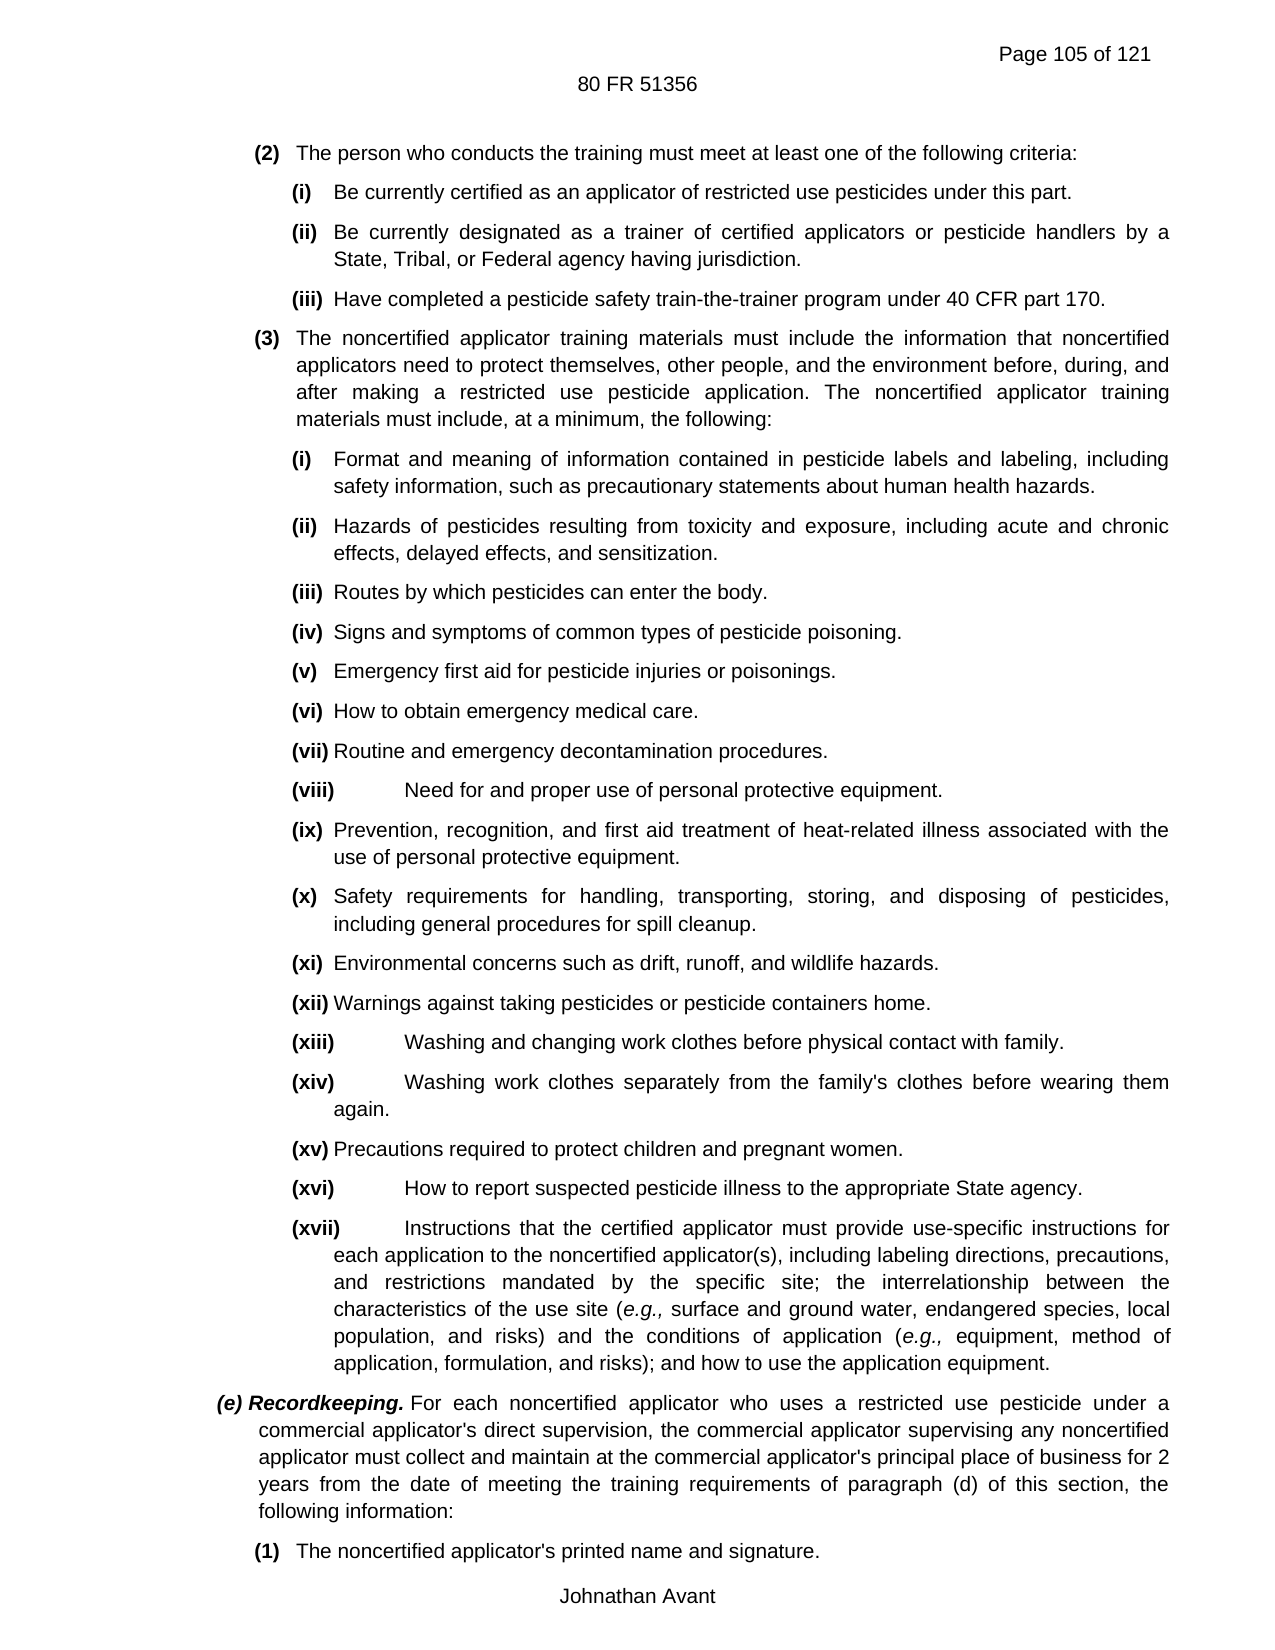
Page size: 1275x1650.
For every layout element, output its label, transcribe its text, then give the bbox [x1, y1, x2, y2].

list Have completed a pesticide safety train-the-trainer program under 40 CFR part 170. [292, 283, 1171, 310]
list The person who conducts the training must meet at least one of the following criteria: [254, 137, 1171, 164]
list Emergency first aid for pesticide injuries or poisonings. [292, 656, 1171, 683]
list Be currently certified as an applicator of restricted use pesticides under this part. [292, 177, 1171, 204]
list Warnings against taking pesticides or pesticide containers home. [292, 987, 1171, 1014]
list The noncertified applicator training materials must include the information that noncertified applicators need to protect themselves, other people, and the environment before, during, and after making a restricted use pesticide application. The noncertified applicator training materials must include, at a minimum, the following: [254, 323, 1171, 431]
list Prevention, recognition, and first aid treatment of heat-related illness associated with the use of personal protective equipment. [292, 814, 1171, 869]
list Hazards of pesticides resulting from toxicity and exposure, including acute and chronic effects, delayed effects, and sensitization. [292, 510, 1171, 564]
list How to obtain emergency medical care. [292, 696, 1171, 723]
list For each noncertified applicator who uses a restricted use pesticide under a commercial applicator's direct supervision, the commercial applicator supervising any noncertified applicator must collect and maintain at the commercial applicator's principal place of business for 2 years from the date of meeting the training requirements of paragraph (d) of this section, the following information: [217, 1387, 1171, 1523]
list Precautions required to protect children and pregnant women. [292, 1133, 1171, 1160]
list Instructions that the certified applicator must provide use-specific instructions for each application to the noncertified applicator(s), including labeling directions, precautions, and restrictions mandated by the specific site; the interrelationship between the characteristics of the use site (e.g., surface and ground water, endangered species, local population, and risks) and the conditions of application (e.g., equipment, method of application, formulation, and risks); and how to use the application equipment. [292, 1212, 1171, 1375]
list Environmental concerns such as drift, runoff, and wildlife hazards. [292, 948, 1171, 975]
list Safety requirements for handling, transporting, storing, and disposing of pesticides, including general procedures for spill cleanup. [292, 881, 1171, 935]
list How to report suspected pesticide illness to the appropriate State agency. [292, 1173, 1171, 1200]
list Format and meaning of information contained in pesticide labels and labeling, including safety information, such as precautionary statements about human health hazards. [292, 444, 1171, 498]
list The noncertified applicator's printed name and signature. [254, 1535, 1171, 1562]
list Be currently designated as a trainer of certified applicators or pesticide handlers by a State, Tribal, or Federal agency having jurisdiction. [292, 217, 1171, 271]
list Washing work clothes separately from the family's clothes before wearing them again. [292, 1067, 1171, 1121]
list Signs and symptoms of common types of pesticide poisoning. [292, 617, 1171, 644]
list Washing and changing work clothes before physical contact with family. [292, 1027, 1171, 1054]
list Routine and emergency decontamination procedures. [292, 735, 1171, 762]
list Routes by which pesticides can enter the body. [292, 577, 1171, 604]
list Need for and proper use of personal protective equipment. [292, 775, 1171, 802]
